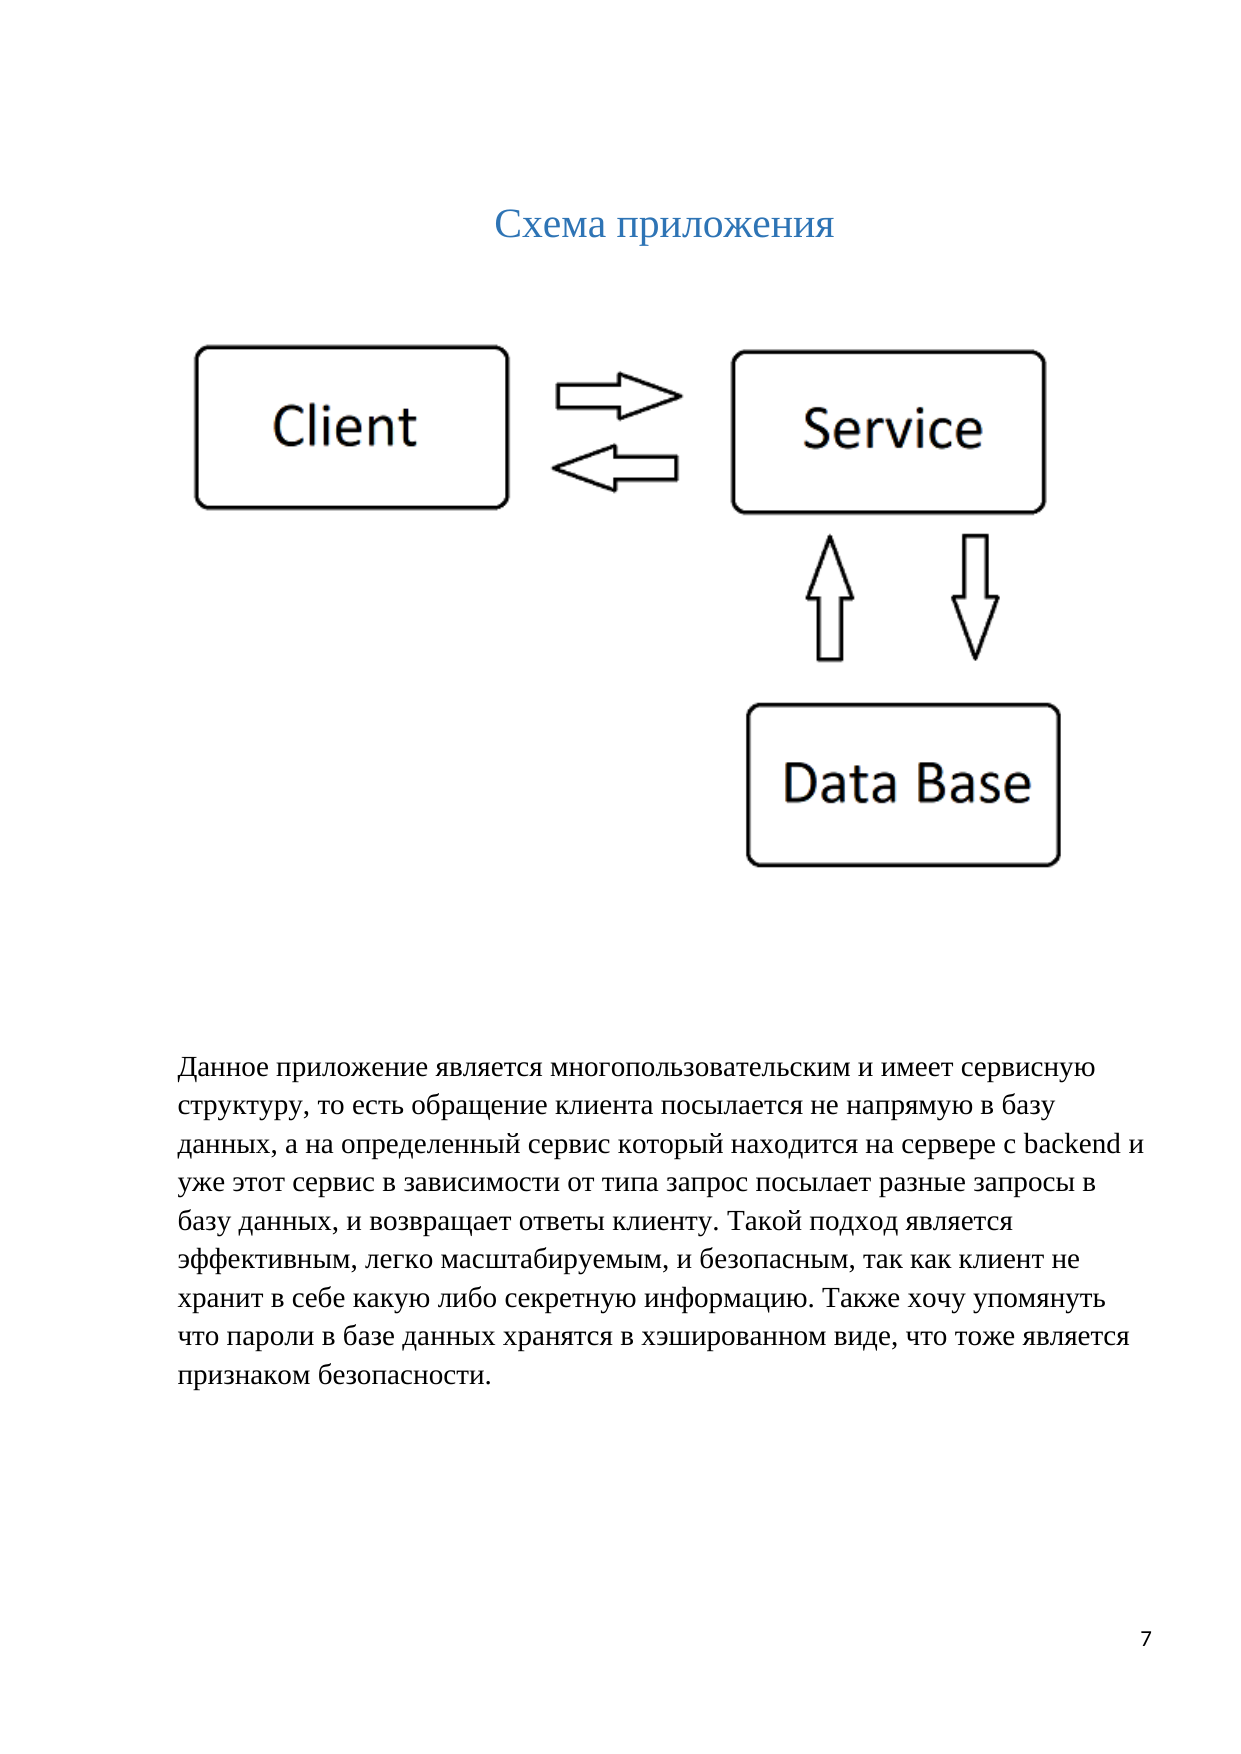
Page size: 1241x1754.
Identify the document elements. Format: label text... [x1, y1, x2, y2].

subtitle Схема приложения [177, 198, 1152, 246]
picture [177, 312, 1122, 905]
text Данное приложение является многопользовательским и имеет сервисную структуру, то есть обращение клиента посылается не напрямую в базу данных, а на определенный сервис который находится на сервере с backend и уже этот сервис в зависимости от типа запрос посылает разные запросы в базу данных, и возвращает ответы клиенту. Такой подход является эффективным, легко масштабируемым, и безопасным, так как клиент не хранит в себе какую либо секретную информацию. Также хочу упомянуть что пароли в базе данных хранятся в хэшированном виде, что тоже является признаком безопасности. [177, 1049, 1152, 1391]
